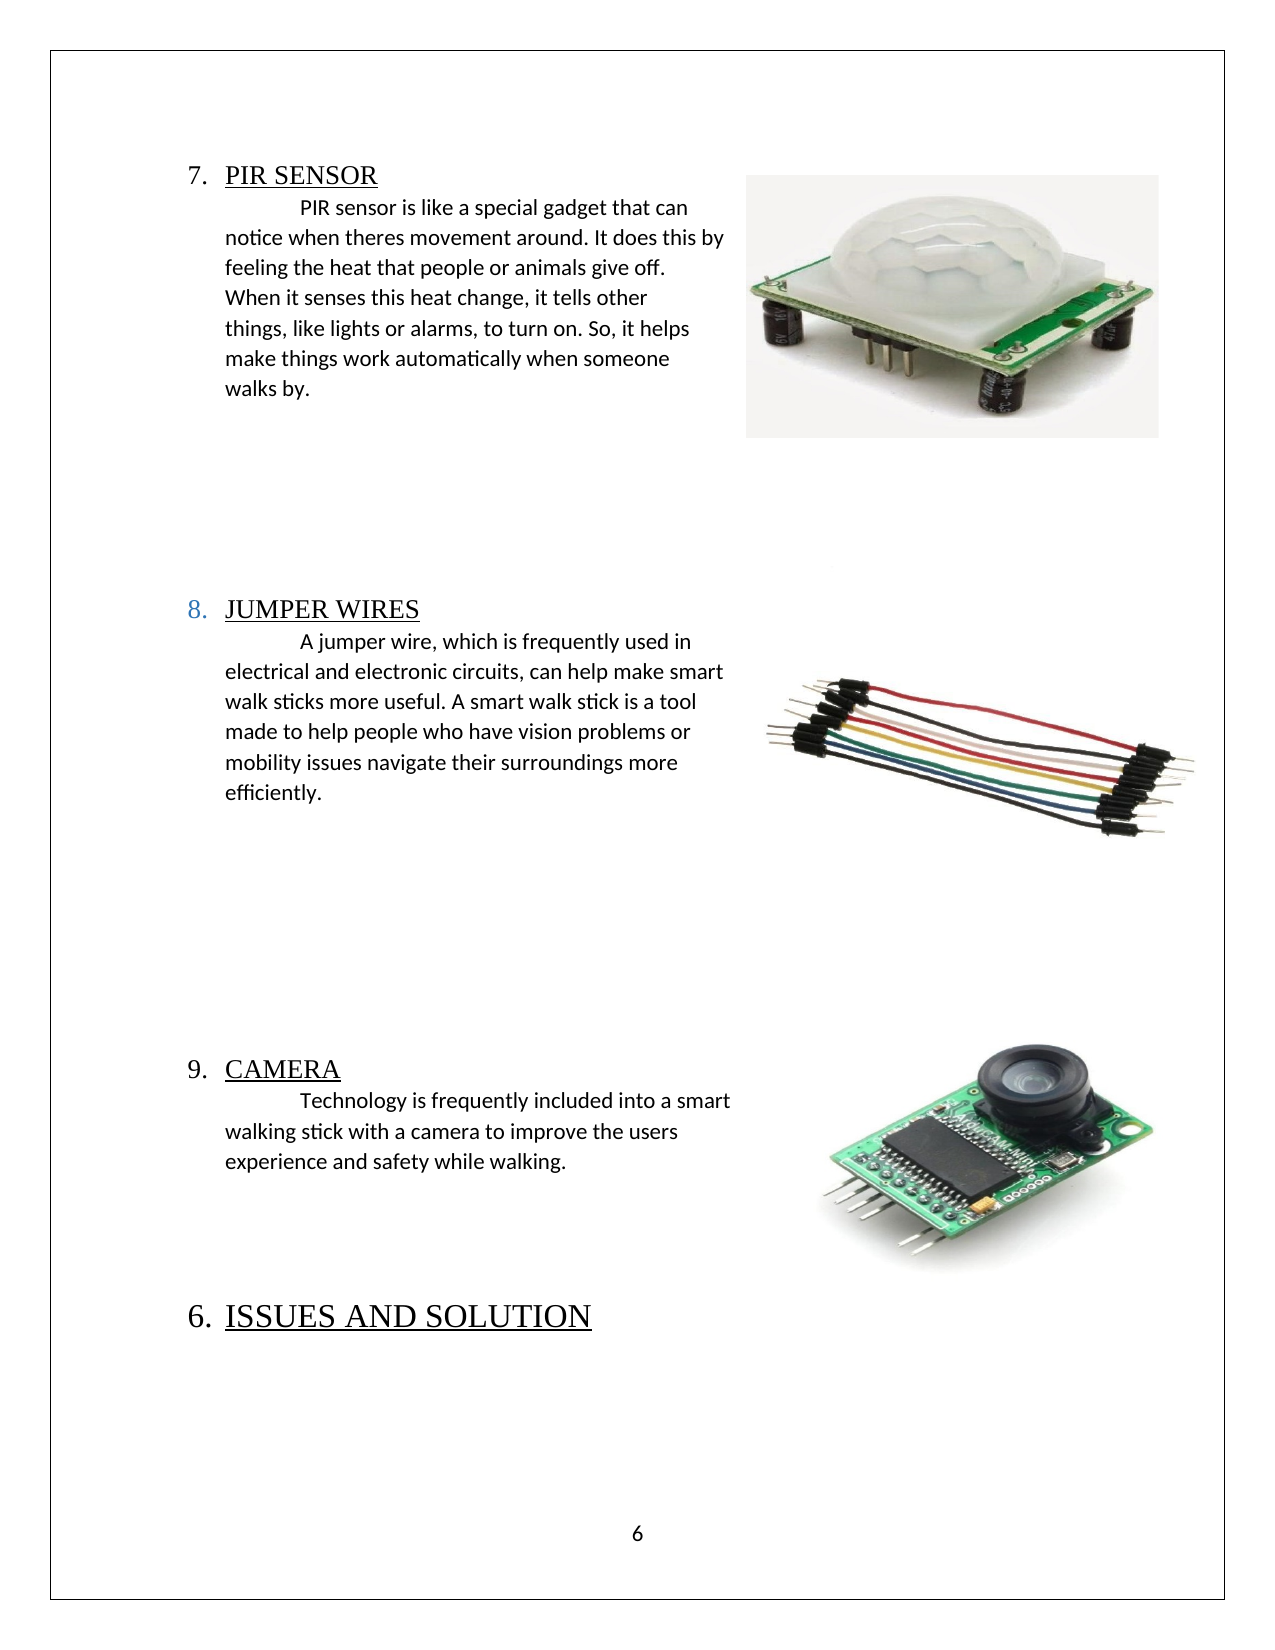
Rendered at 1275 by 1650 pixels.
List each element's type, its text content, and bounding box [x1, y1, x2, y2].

list walking stick with a camera to improve the users [225, 1117, 791, 1145]
list efficiently. [225, 778, 759, 806]
picture [746, 175, 1159, 438]
picture [791, 1030, 1173, 1282]
list walks by. [225, 374, 746, 402]
subtitle JUMPER WIRES [187, 593, 759, 624]
list A jumper wire, which is frequently used in electrical and electronic circuits, can help make smart walk sticks more useful. A smart walk stick is a tool made to help people who have vision problems or [225, 627, 759, 746]
subtitle CAMERA [187, 1053, 791, 1084]
list mobility issues navigate their surroundings more [225, 748, 759, 776]
list things, like lights or alarms, to turn on. So, it helps [225, 314, 746, 342]
subtitle PIR SENSOR [187, 159, 1125, 191]
list make things work automatically when someone [225, 344, 746, 372]
list Technology is frequently included into a smart [225, 1087, 791, 1115]
picture [759, 566, 1200, 916]
list PIR sensor is like a special gadget that can notice when theres movement around. It does this by [225, 193, 746, 251]
list experience and safety while walking. [225, 1147, 791, 1175]
subtitle ISSUES AND SOLUTION [187, 1296, 1125, 1334]
list feeling the heat that people or animals give off. [225, 253, 746, 281]
list When it senses this heat change, it tells other [225, 283, 746, 312]
